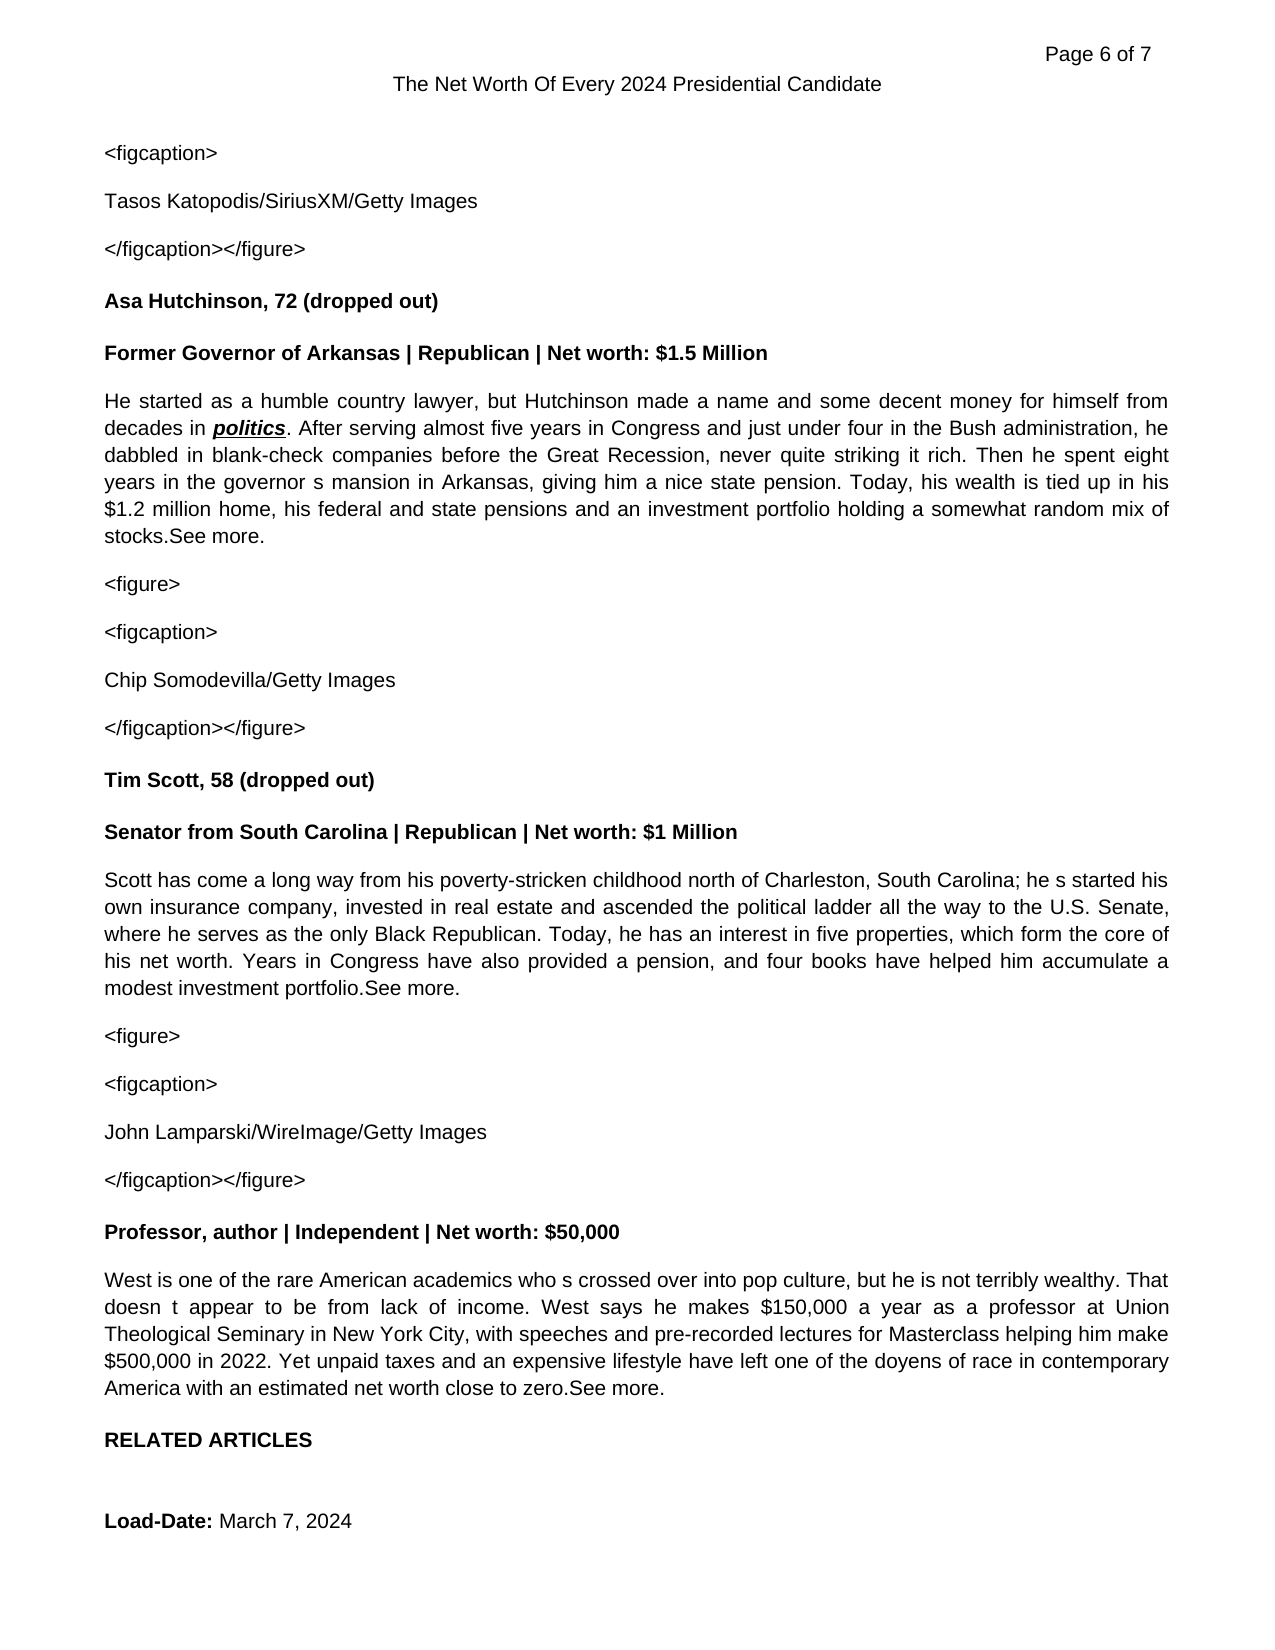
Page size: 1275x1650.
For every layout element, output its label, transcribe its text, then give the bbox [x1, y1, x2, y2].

text </figcaption></figure> [104, 1164, 1171, 1192]
text <figure> [104, 569, 1171, 596]
text Tasos Katopodis/SiriusXM/Getty Images [104, 185, 1171, 212]
text Load-Date: March 7, 2024 [104, 1477, 1171, 1533]
text <figcaption> [104, 617, 1171, 644]
text Senator from South Carolina | Republican | Net worth: $1 Million [104, 817, 1171, 844]
text Tim Scott, 58 (dropped out) [104, 764, 1171, 792]
text </figcaption></figure> [104, 712, 1171, 739]
text Asa Hutchinson, 72 (dropped out) [104, 285, 1171, 312]
text <figcaption> [104, 1069, 1171, 1096]
text <figcaption> [104, 137, 1171, 164]
text </figcaption></figure> [104, 233, 1171, 260]
text He started as a humble country lawyer, but Hutchinson made a name and some decent money for himself from decades in politics. After serving almost five years in Congress and just under four in the Bush administration, he dabbled in blank-check companies before the Great Recession, never quite striking it rich. Then he spent eight years in the governor s mansion in Arkansas, giving him a nice state pension. Today, his wealth is tied up in his $1.2 million home, his federal and state pensions and an investment portfolio holding a somewhat random mix of stocks.See more. [104, 385, 1171, 548]
text John Lamparski/WireImage/Getty Images [104, 1117, 1171, 1144]
text <figure> [104, 1021, 1171, 1048]
text Professor, author | Independent | Net worth: $50,000 [104, 1217, 1171, 1244]
text West is one of the rare American academics who s crossed over into pop culture, but he is not terribly wealthy. That doesn t appear to be from lack of income. West says he makes $150,000 a year as a professor at Union Theological Seminary in New York City, with speeches and pre-recorded lectures for Masterclass helping him make $500,000 in 2022. Yet unpaid taxes and an expensive lifestyle have left one of the doyens of race in contemporary America with an estimated net worth close to zero.See more. [104, 1264, 1171, 1400]
text Former Governor of Arkansas | Republican | Net worth: $1.5 Million [104, 337, 1171, 364]
text RELATED ARTICLES [104, 1425, 1171, 1452]
text Scott has come a long way from his poverty-stricken childhood north of Charleston, South Carolina; he s started his own insurance company, invested in real estate and ascended the political ladder all the way to the U.S. Senate, where he serves as the only Black Republican. Today, he has an interest in five properties, which form the core of his net worth. Years in Congress have also provided a pension, and four books have helped him accumulate a modest investment portfolio.See more. [104, 864, 1171, 1000]
text Chip Somodevilla/Getty Images [104, 664, 1171, 692]
